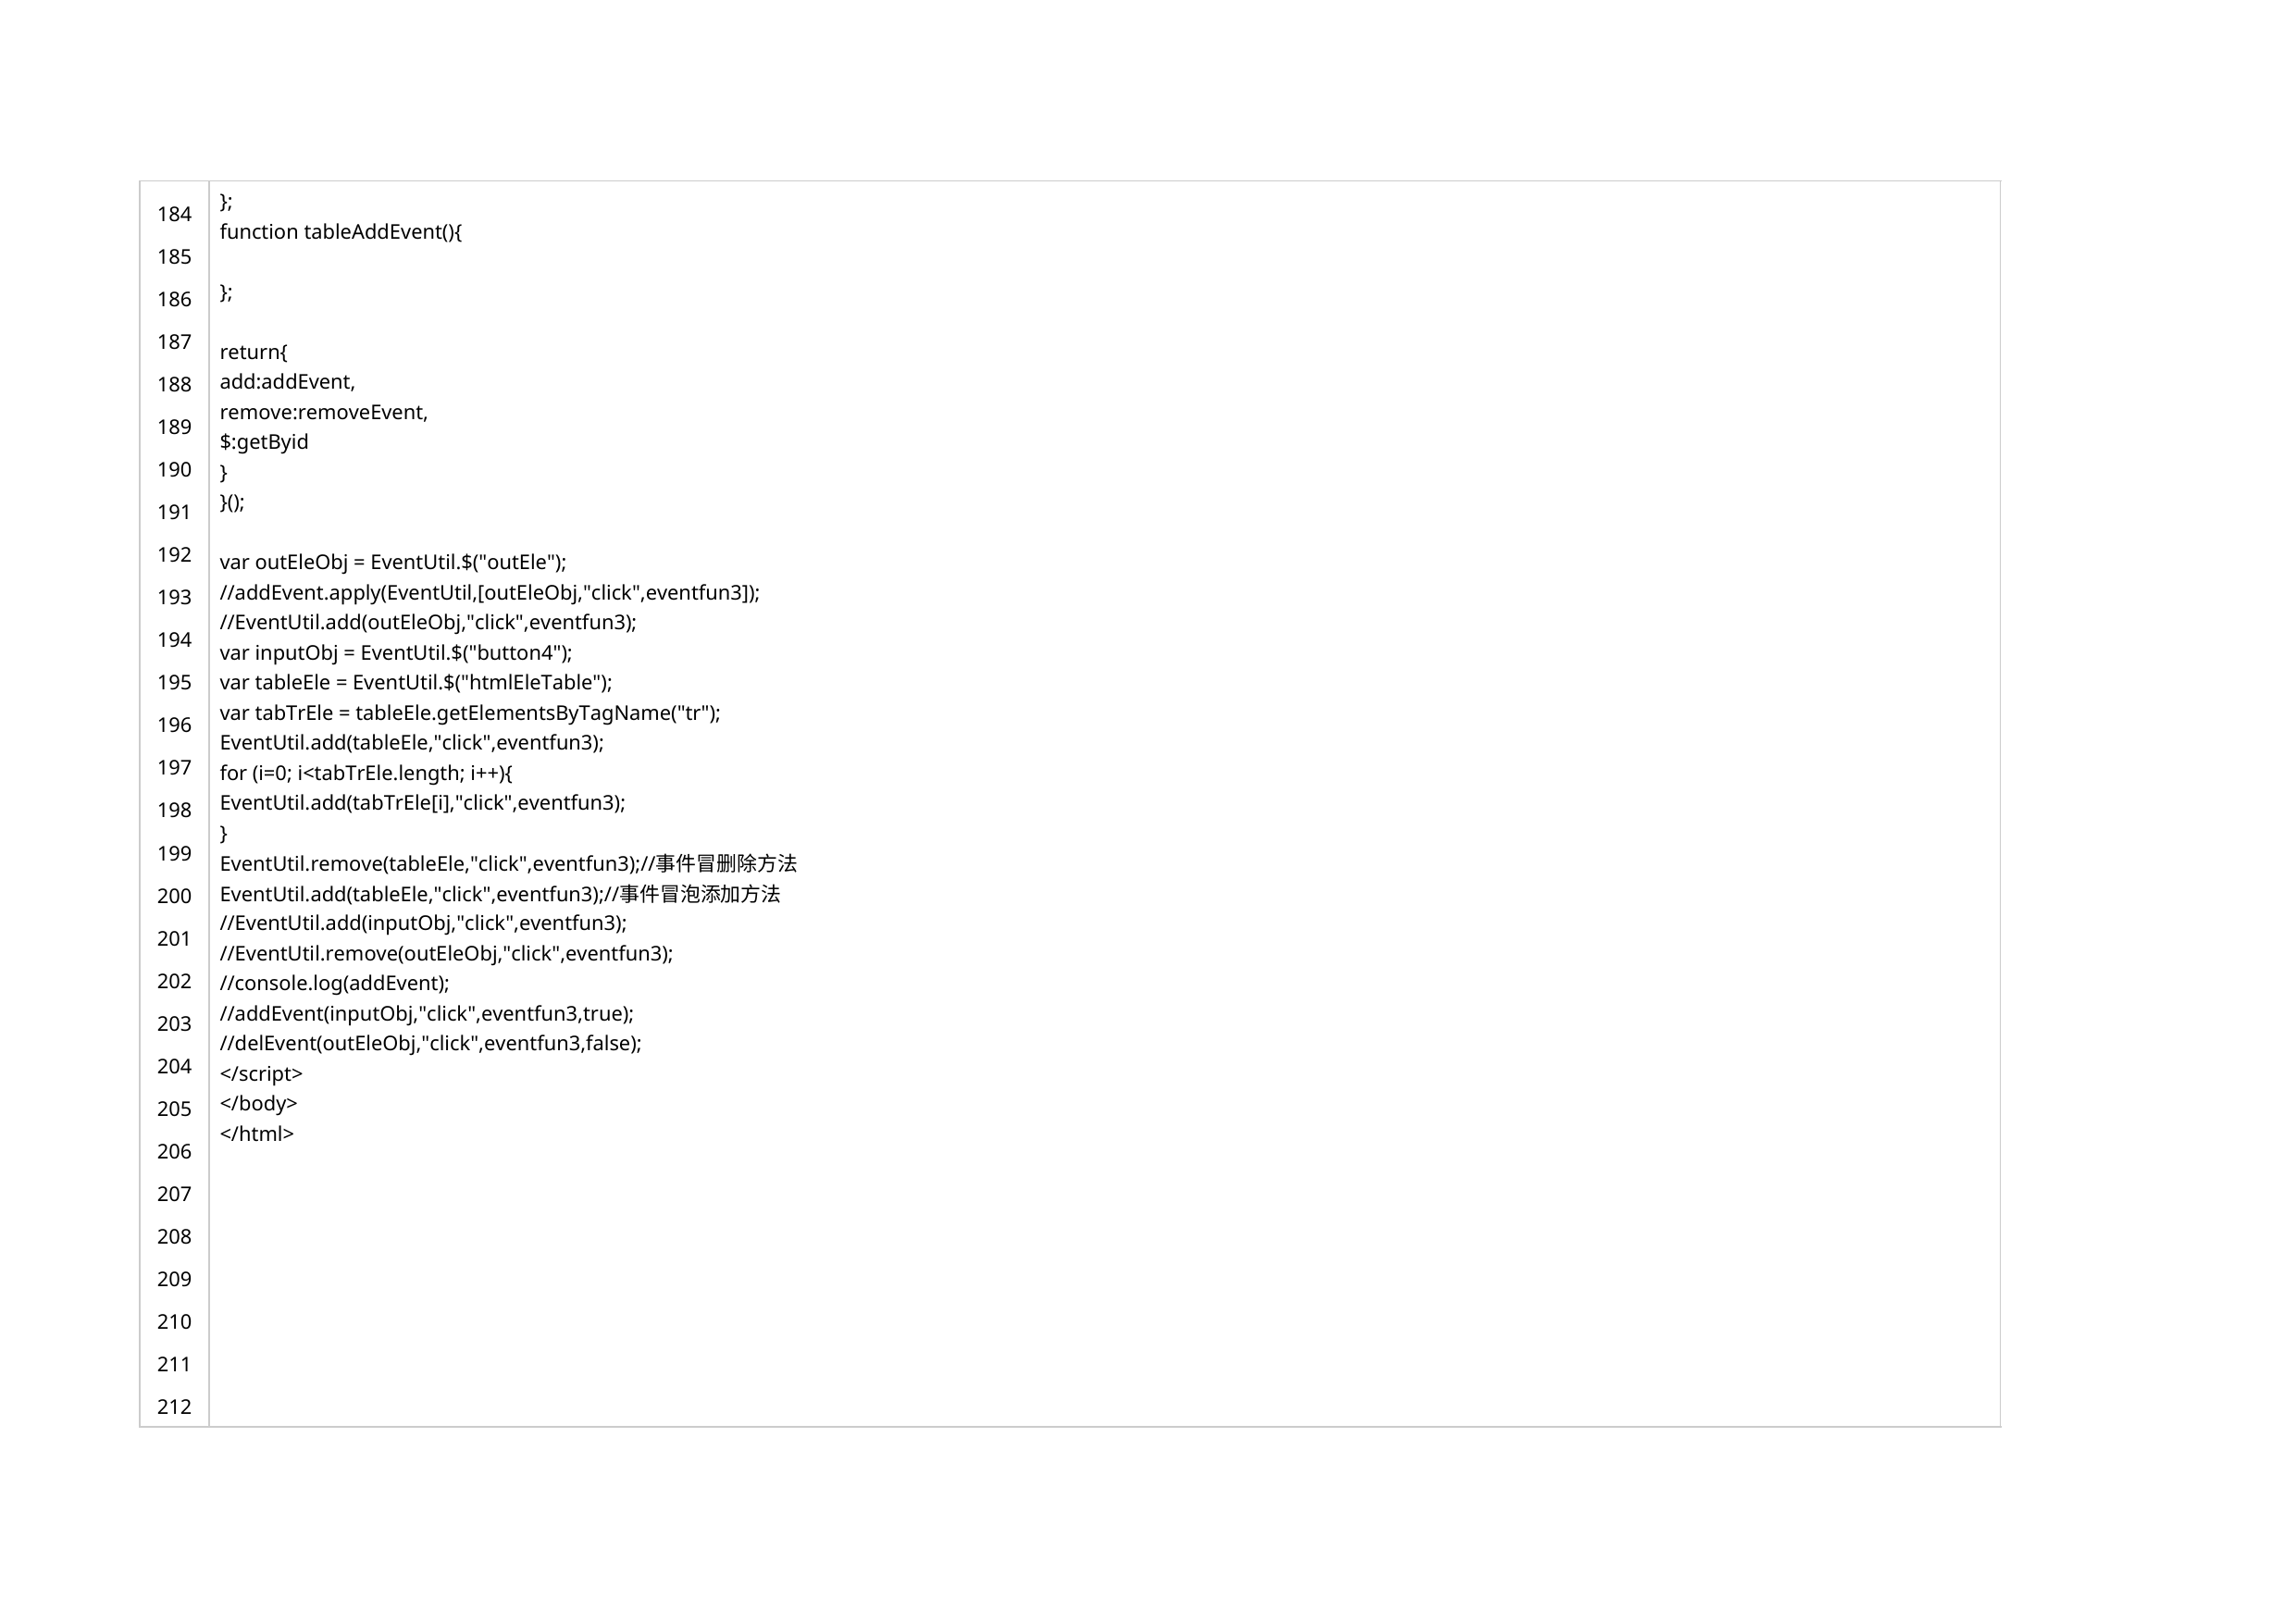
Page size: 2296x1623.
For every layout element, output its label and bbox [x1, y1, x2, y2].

table_header [141, 181, 208, 1426]
table_header [210, 181, 2000, 1426]
